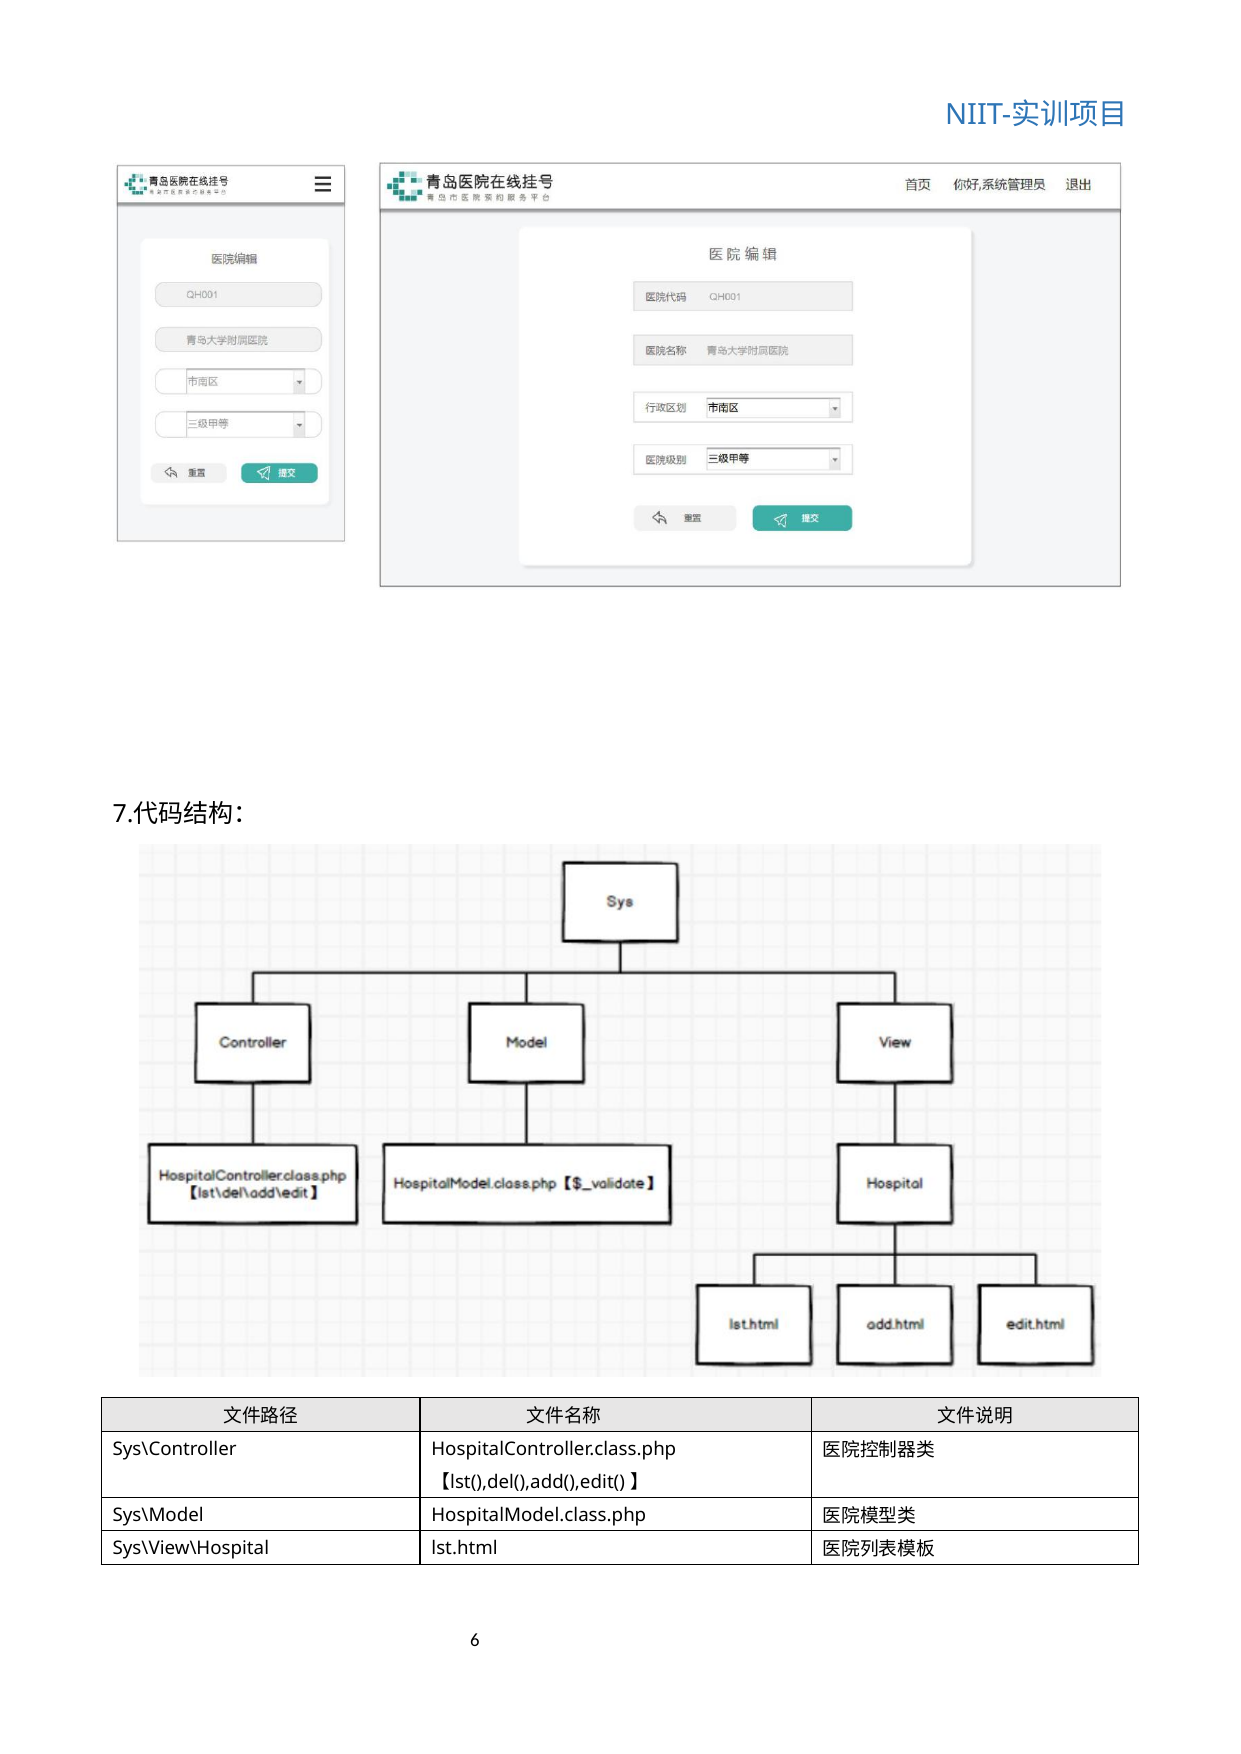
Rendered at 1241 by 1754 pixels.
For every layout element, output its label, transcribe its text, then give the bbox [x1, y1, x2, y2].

table_cell Sys\View\Hospital [102, 1531, 419, 1564]
table_cell HospitalModel.class.php [421, 1498, 811, 1530]
table_cell 医院模型类 [812, 1498, 1138, 1530]
table_cell Sys\Model [102, 1498, 419, 1530]
table_cell lst.html [421, 1531, 811, 1564]
table_cell Sys\Controller [102, 1432, 419, 1497]
table_cell HospitalController.class.php 【lst(),del(),add(),edit() 】 [421, 1432, 811, 1497]
table_cell 医院控制器类 [812, 1432, 1138, 1497]
picture [138, 844, 1102, 1377]
table_cell 医院列表模板 [812, 1531, 1138, 1564]
picture [112, 162, 1127, 590]
list 7.代码结构： [112, 779, 1128, 844]
table_header 文件说明 [812, 1398, 1138, 1431]
table_header 文件名称 [421, 1398, 811, 1431]
table_header 文件路径 [102, 1398, 419, 1431]
